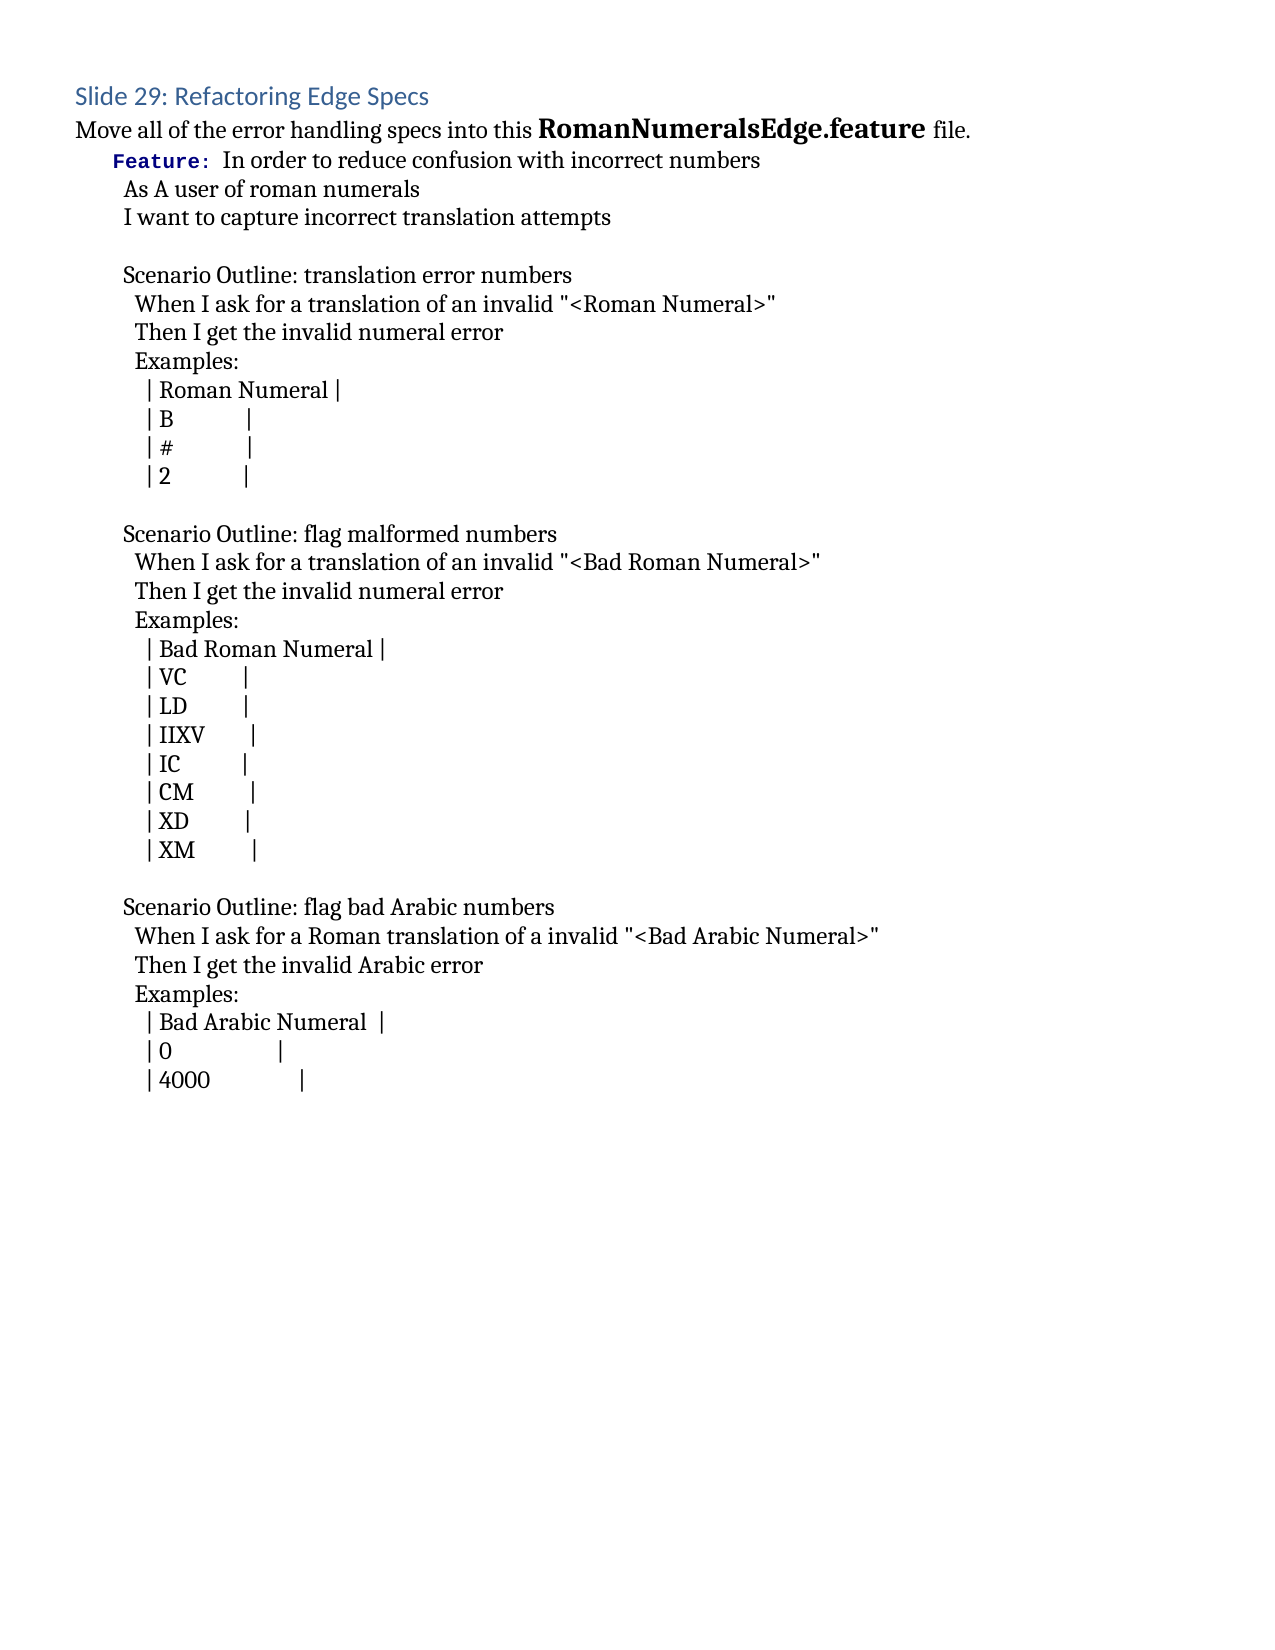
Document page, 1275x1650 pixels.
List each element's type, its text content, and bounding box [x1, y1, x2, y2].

text Examples: [112, 347, 1200, 376]
text | LD | [112, 692, 1200, 721]
text Move all of the error handling specs into this RomanNumeralsEdge.feature file. [75, 112, 1200, 146]
text Examples: [112, 979, 1200, 1008]
text | IIXV | [112, 721, 1200, 749]
subtitle Slide 29: Refactoring Edge Specs [75, 79, 1200, 112]
text Then I get the invalid numeral error [112, 318, 1200, 347]
text | 0 | [112, 1037, 1200, 1066]
text | B | [112, 404, 1200, 433]
text When I ask for a Roman translation of a invalid "<Bad Arabic Numeral>" [112, 922, 1200, 951]
text | XD | [112, 807, 1200, 836]
text When I ask for a translation of an invalid "<Roman Numeral>" [112, 289, 1200, 318]
text Scenario Outline: translation error numbers [112, 261, 1200, 289]
text | Roman Numeral | [112, 376, 1200, 404]
text | 2 | [112, 462, 1200, 491]
text Feature: In order to reduce confusion with incorrect numbers As A user of roman numerals I want to capture incorrect translation attempts [112, 146, 1200, 232]
text Scenario Outline: flag bad Arabic numbers [112, 893, 1200, 922]
text | Bad Roman Numeral | [112, 634, 1200, 663]
text | Bad Arabic Numeral | [112, 1008, 1200, 1037]
text Then I get the invalid numeral error [112, 577, 1200, 606]
text When I ask for a translation of an invalid "<Bad Roman Numeral>" [112, 548, 1200, 577]
text | IC | [112, 749, 1200, 778]
text Then I get the invalid Arabic error [112, 951, 1200, 979]
text Examples: [112, 606, 1200, 634]
text | XM | [112, 836, 1200, 864]
text | 4000 | [112, 1066, 1200, 1094]
text | VC | [112, 663, 1200, 692]
text Scenario Outline: flag malformed numbers [112, 519, 1200, 548]
text | CM | [112, 778, 1200, 807]
text | # | [112, 433, 1200, 462]
